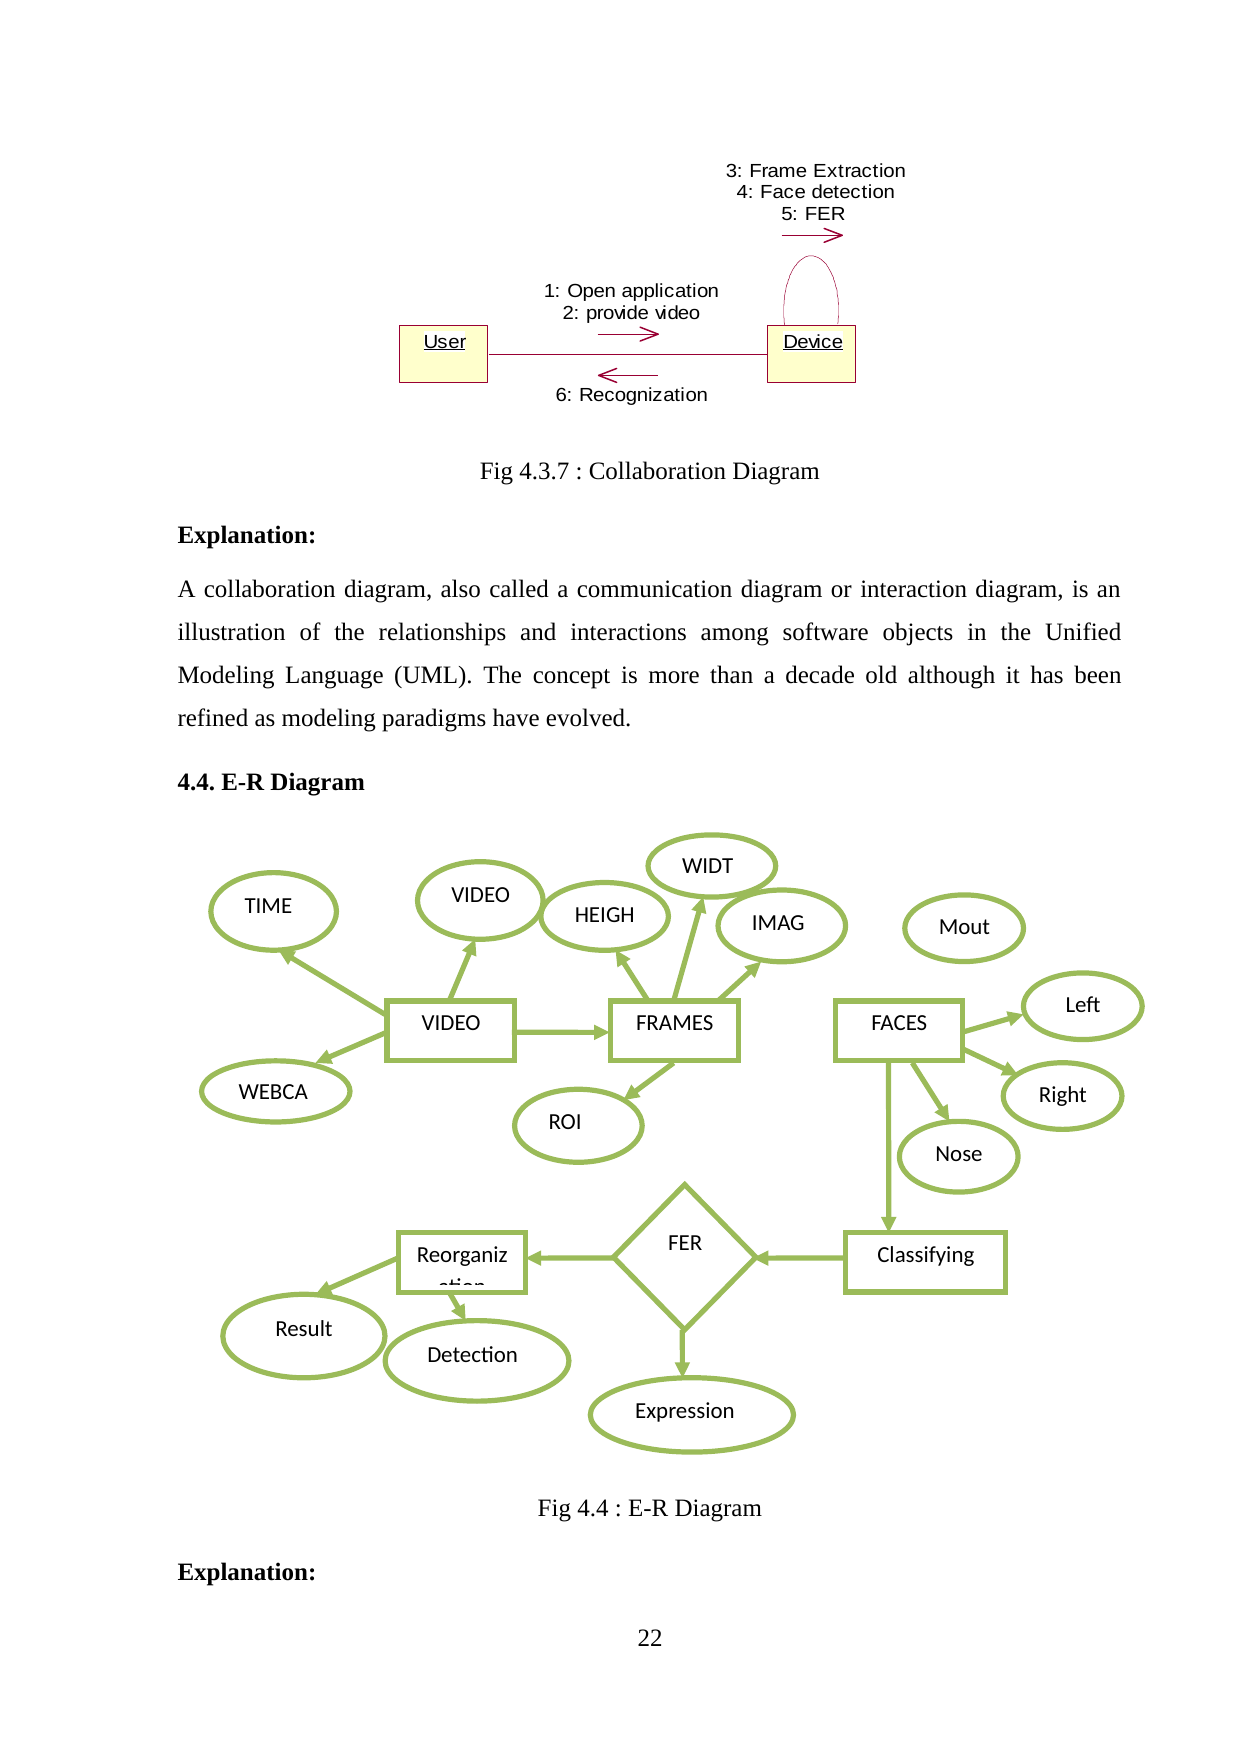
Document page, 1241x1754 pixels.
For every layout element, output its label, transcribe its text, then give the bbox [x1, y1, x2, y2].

text A collaboration diagram, also called a communication diagram or interaction diagram, is an illustration of the relationships and interactions among software objects in the Unified Modeling Language (UML). The concept is more than a decade old although it has been refined as modeling paradigms have evolved. [177, 574, 1122, 732]
text Explanation: [177, 1557, 1122, 1586]
text Fig 4.3.7 : Collaboration Diagram [177, 456, 1122, 485]
text Explanation: [177, 520, 1122, 549]
text Fig 4.4 : E-R Diagram [177, 1493, 1122, 1522]
text 4.4. E-R Diagram [177, 767, 1122, 796]
